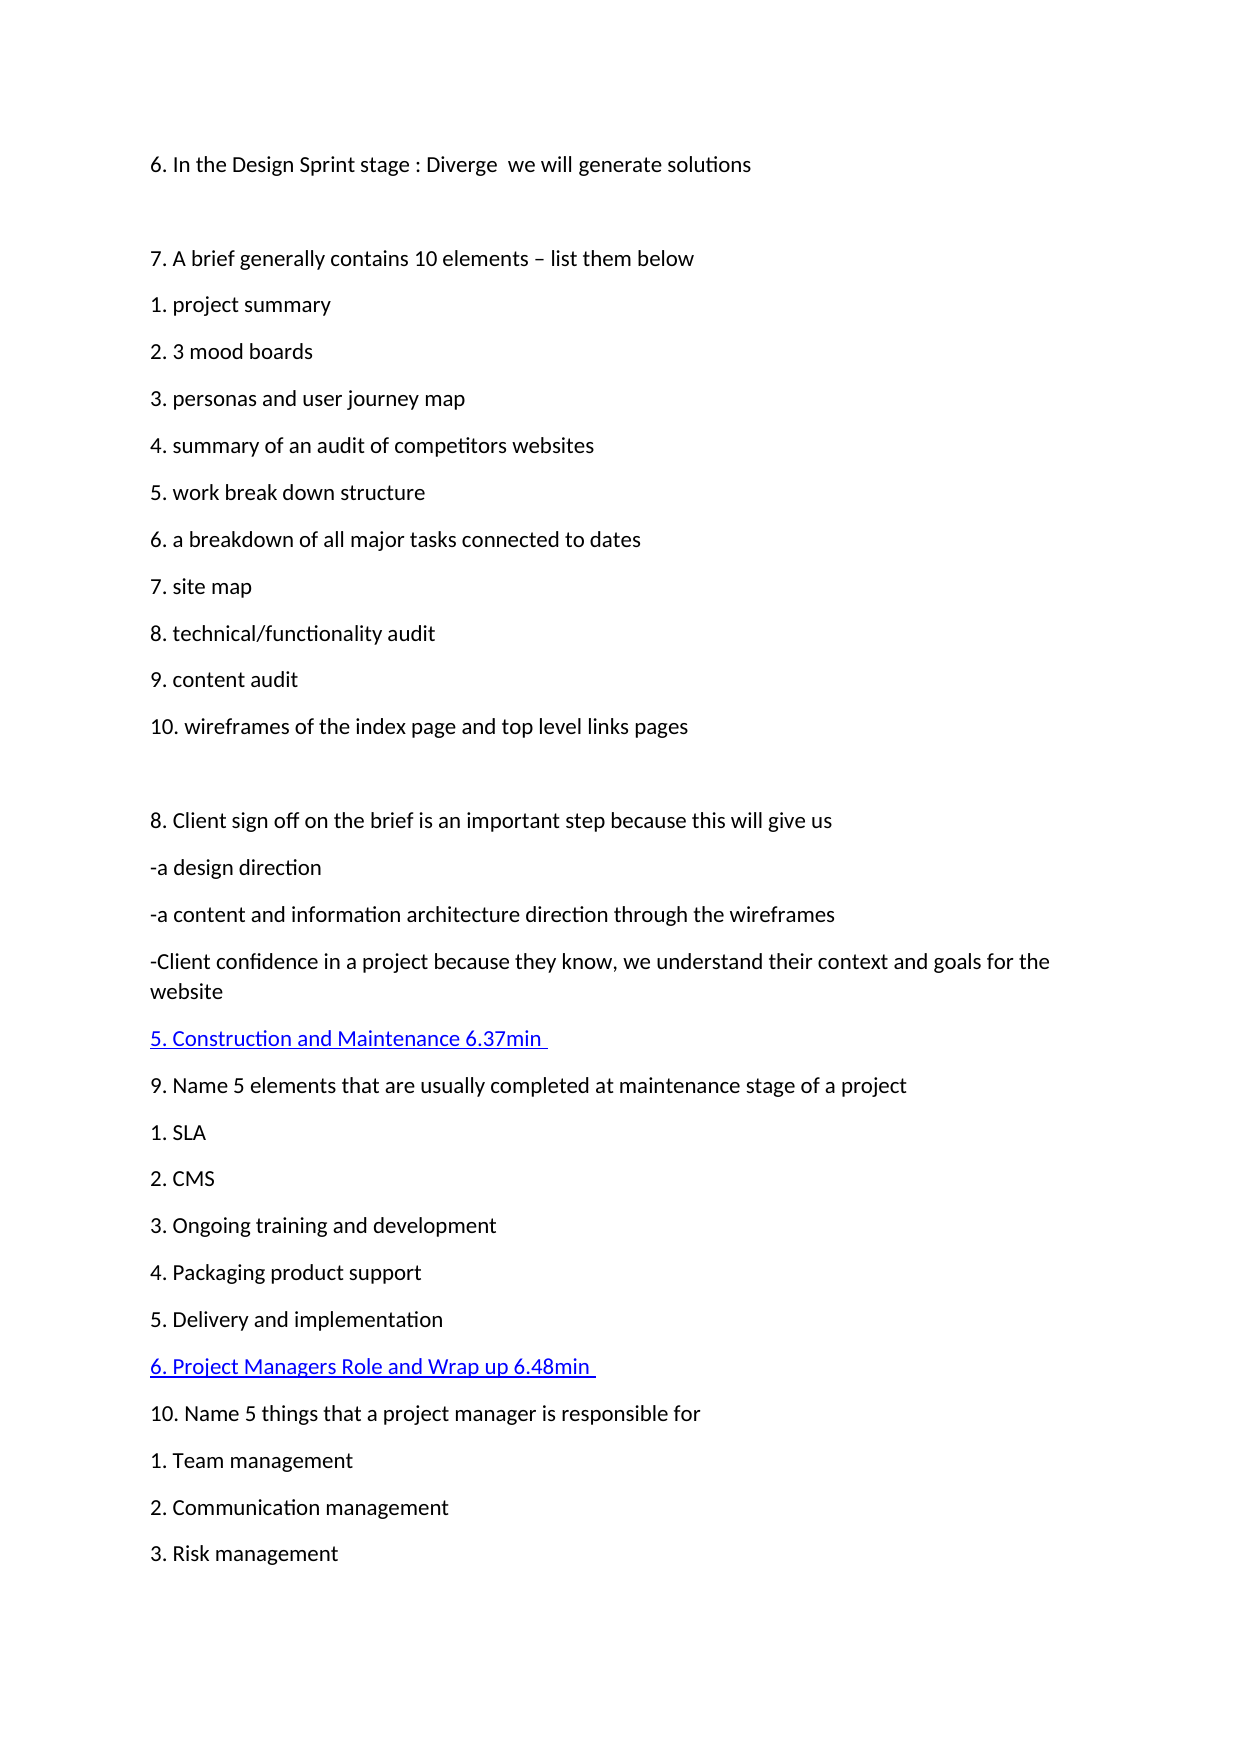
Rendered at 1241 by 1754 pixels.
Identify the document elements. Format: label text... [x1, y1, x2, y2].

text 10. Name 5 things that a project manager is responsible for [150, 1399, 1090, 1427]
text 3. Risk management [150, 1539, 1090, 1568]
text 7. site map [150, 572, 1090, 600]
text 1. SLA [150, 1118, 1090, 1146]
text -a design direction [150, 853, 1090, 881]
text 1. project summary [150, 291, 1090, 319]
text 8. technical/functionality audit [150, 619, 1090, 647]
text 2. 3 mood boards [150, 337, 1090, 366]
text 3. personas and user journey map [150, 384, 1090, 412]
text 9. content audit [150, 666, 1090, 694]
text 8. Client sign off on the brief is an important step because this will give us [150, 806, 1090, 834]
text 5. work break down structure [150, 478, 1090, 506]
text -a content and information architecture direction through the wireframes [150, 900, 1090, 928]
text 2. Communication management [150, 1493, 1090, 1521]
text 1. Team management [150, 1446, 1090, 1474]
text 2. CMS [150, 1164, 1090, 1193]
text 9. Name 5 elements that are usually completed at maintenance stage of a project [150, 1071, 1090, 1099]
text 6. a breakdown of all major tasks connected to dates [150, 525, 1090, 553]
text 7. A brief generally contains 10 elements – list them below [150, 244, 1090, 272]
text -Client confidence in a project because they know, we understand their context and goals for the website [150, 947, 1090, 1005]
text 4. summary of an audit of competitors websites [150, 431, 1090, 459]
text 10. wireframes of the index page and top level links pages [150, 712, 1090, 741]
text 4. Packaging product support [150, 1258, 1090, 1286]
text 5. Construction and Maintenance 6.37min [150, 1024, 1090, 1052]
text 6. In the Design Sprint stage : Diverge we will generate solutions [150, 150, 1090, 178]
text 6. Project Managers Role and Wrap up 6.48min [150, 1352, 1090, 1380]
text 3. Ongoing training and development [150, 1211, 1090, 1239]
text 5. Delivery and implementation [150, 1305, 1090, 1333]
